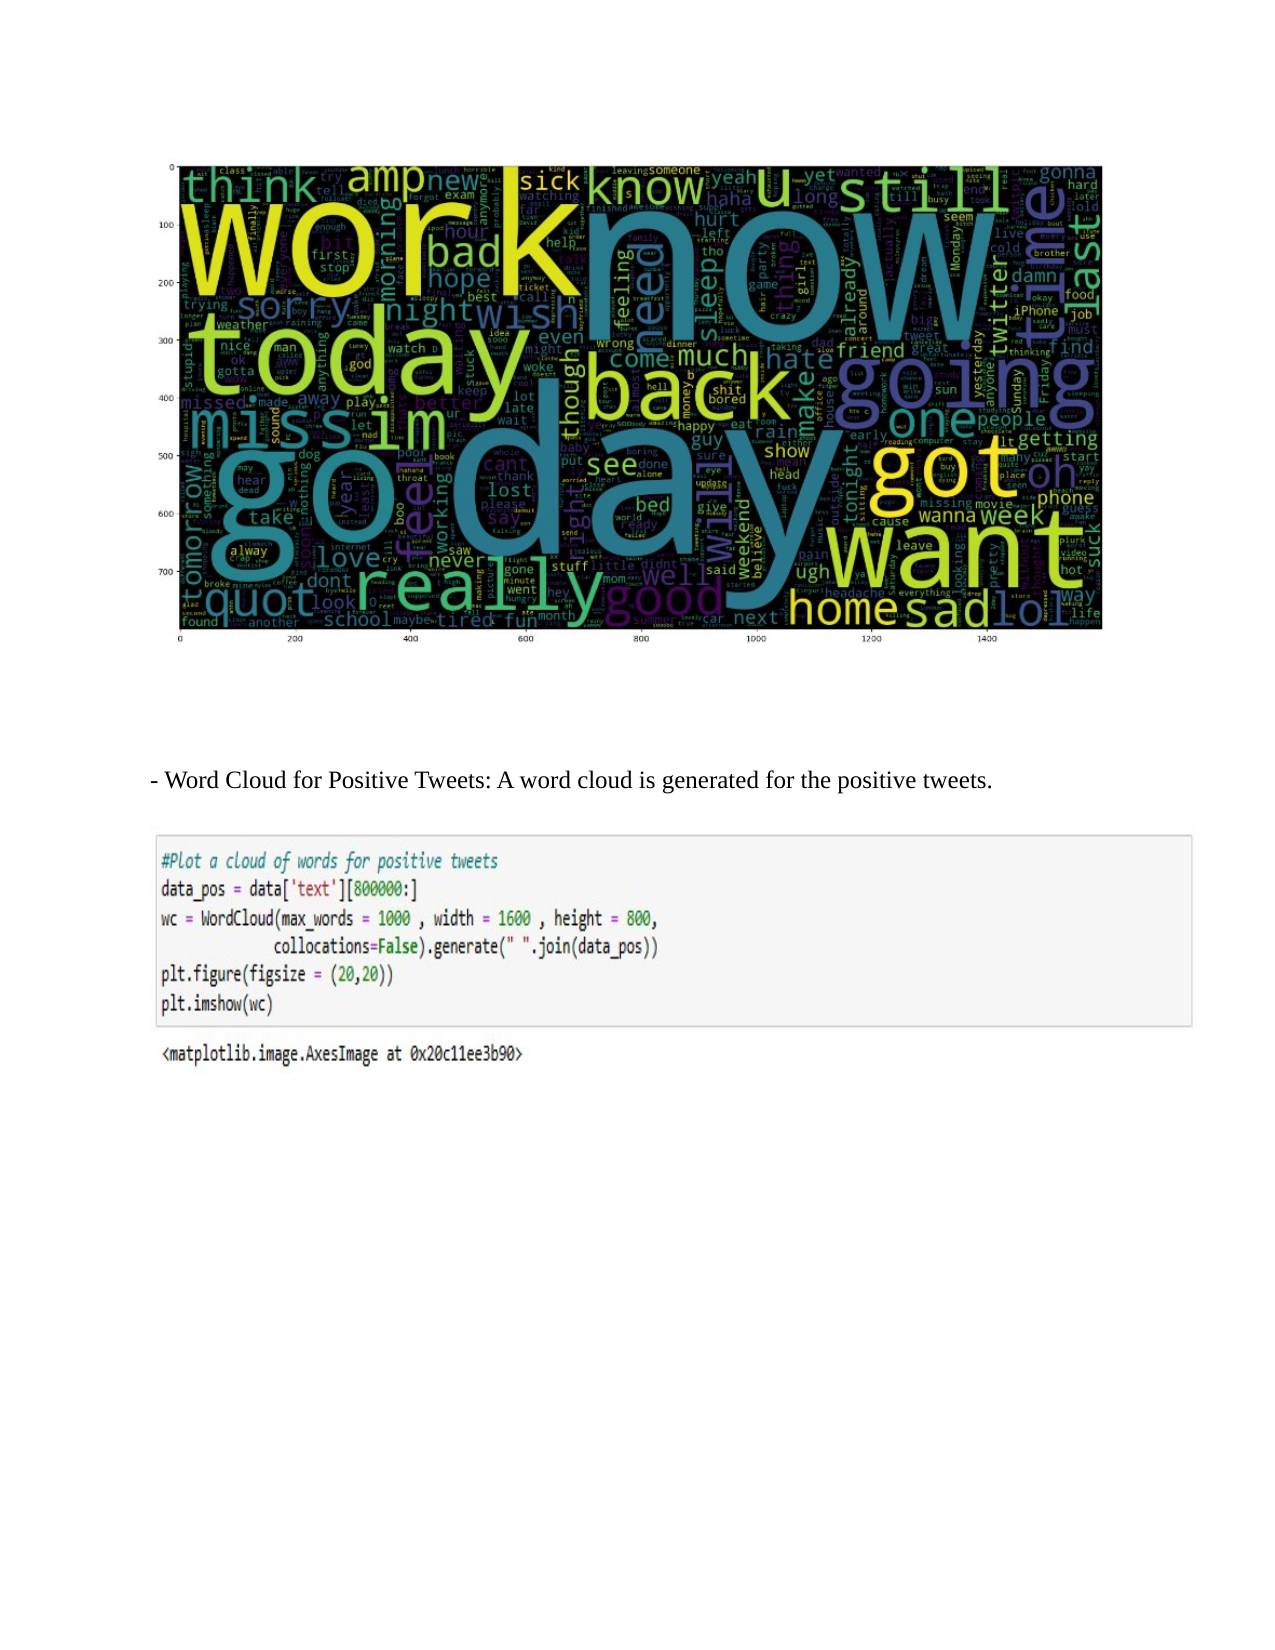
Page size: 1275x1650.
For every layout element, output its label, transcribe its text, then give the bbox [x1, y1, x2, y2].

picture [150, 825, 1210, 1074]
text - Word Cloud for Positive Tweets: A word cloud is generated for the positive tweets. [150, 765, 1125, 793]
picture [150, 150, 1125, 651]
